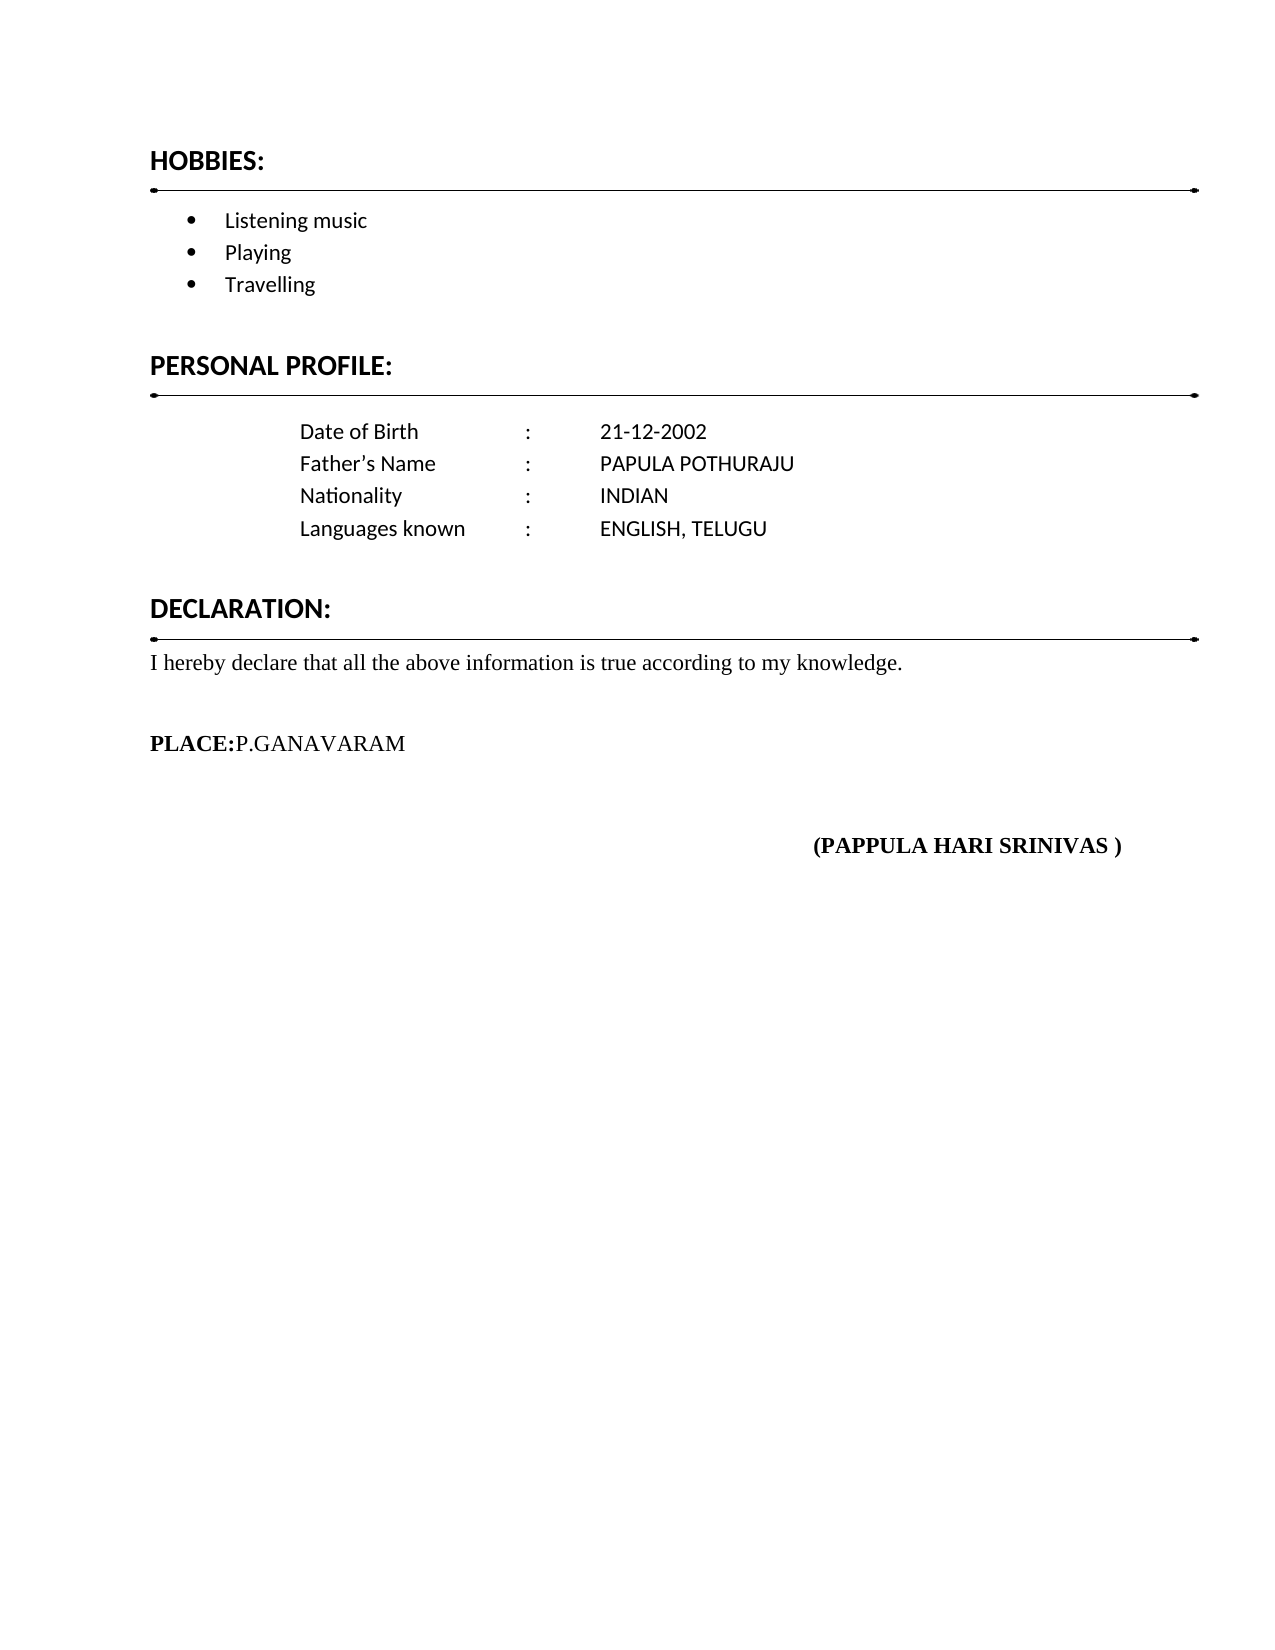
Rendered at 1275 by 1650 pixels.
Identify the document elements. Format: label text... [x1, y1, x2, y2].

list Father’s Name : PAPULA POTHURAJU [225, 449, 1125, 477]
picture [150, 391, 1201, 401]
list I hereby declare that all the above information is true according to my knowledge. [150, 649, 1125, 675]
list Playing [187, 238, 1125, 266]
list Date of Birth : 21-12-2002 [225, 417, 1125, 445]
picture [150, 186, 1201, 195]
list Nationality : INDIAN [225, 481, 1125, 509]
text PERSONAL PROFILE: [150, 355, 1125, 391]
text (PAPPULA HARI SRINIVAS ) [150, 832, 1125, 858]
text PLACE:P.GANAVARAM [150, 730, 1125, 756]
list Languages known : ENGLISH, TELUGU [225, 514, 1125, 542]
text HOBBIES: [150, 150, 1125, 186]
list Travelling [187, 270, 1125, 298]
text DECLARATION: [150, 599, 1125, 635]
picture [150, 635, 1201, 644]
list Listening music [187, 206, 1125, 234]
